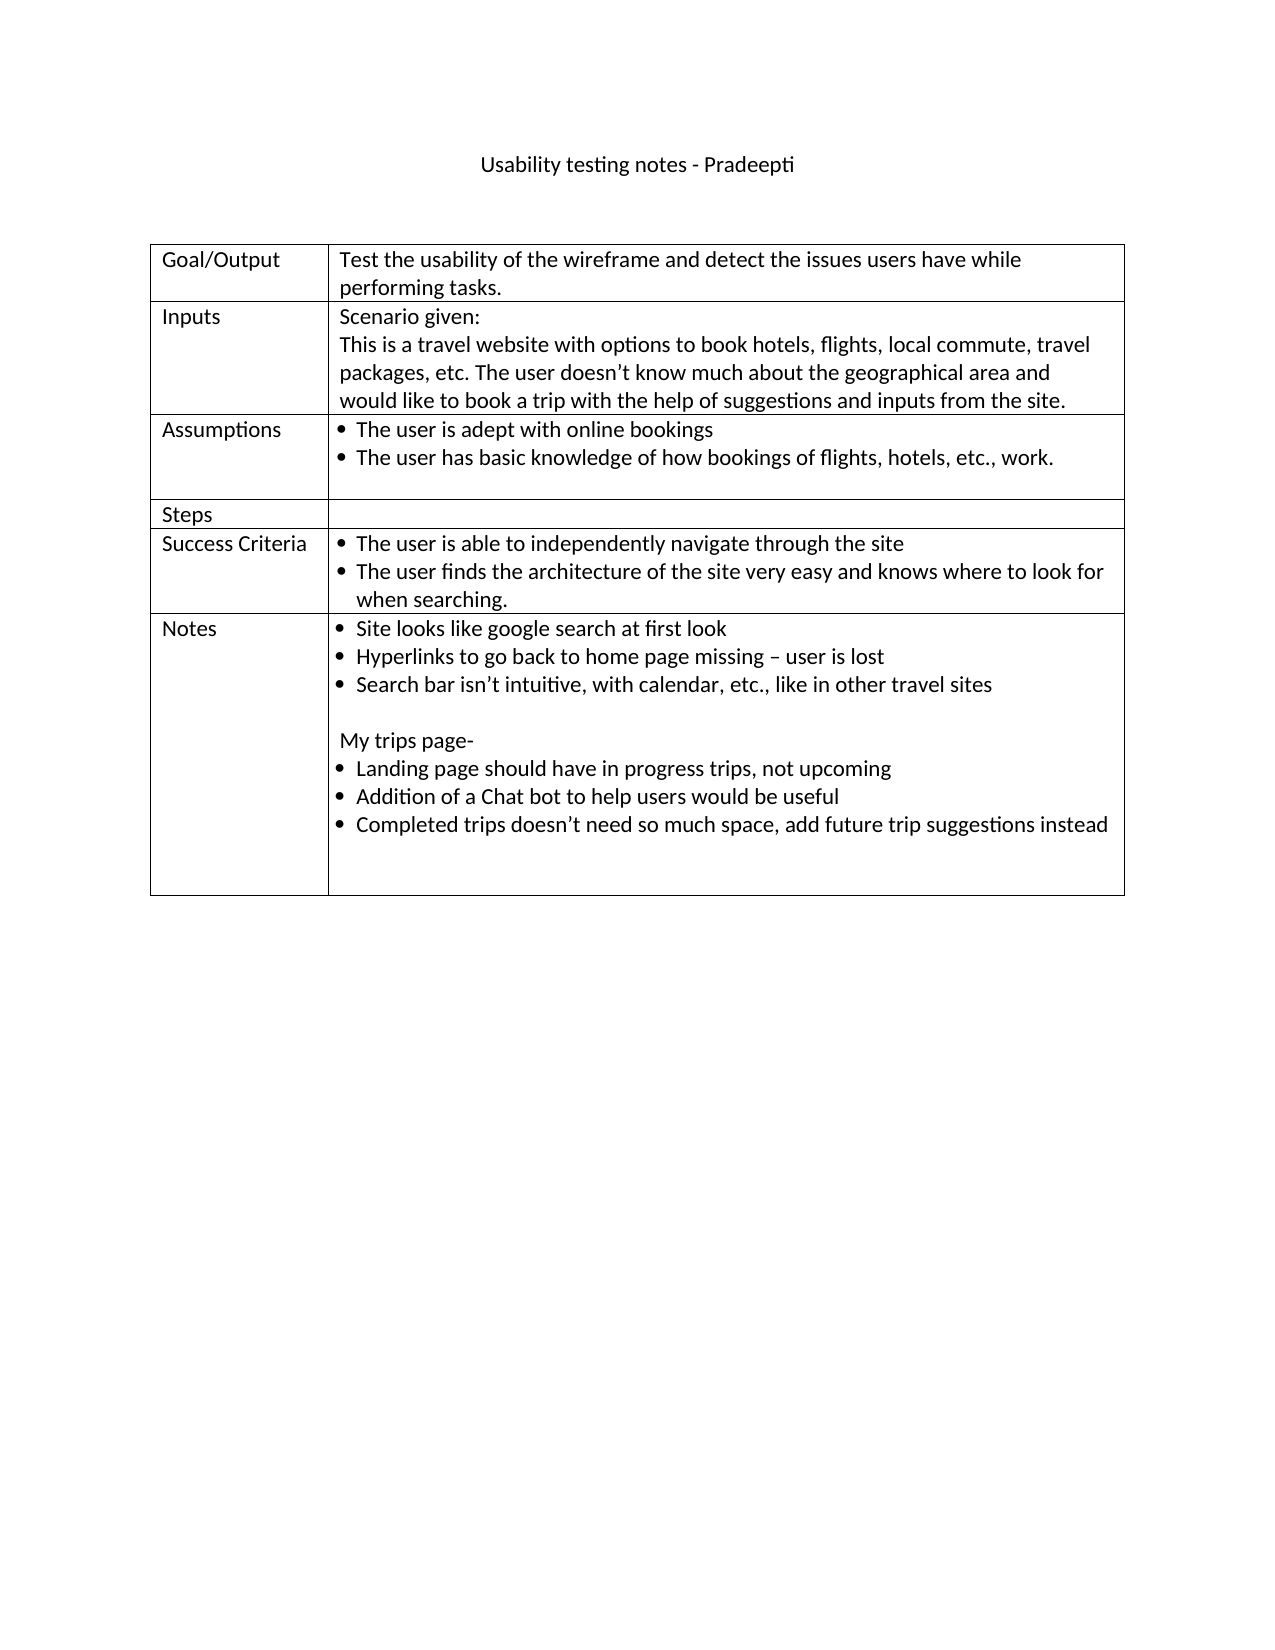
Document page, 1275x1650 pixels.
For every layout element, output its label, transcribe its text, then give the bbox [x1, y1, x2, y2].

table_cell [329, 500, 1124, 528]
table_cell The user is adept with online bookings The user has basic knowledge of how bookings of flights, hotels, etc., work. [329, 415, 1124, 499]
table_cell Site looks like google search at first look Hyperlinks to go back to home page missing – user is lost Search bar isn’t intuitive, with calendar, etc., like in other travel sites My trips page- Landing page should have in progress trips, not upcoming Addition of a Chat bot to help users would be useful Completed trips doesn’t need so much space, add future trip suggestions instead [329, 614, 1124, 894]
table_cell Scenario given: This is a travel website with options to book hotels, flights, local commute, travel packages, etc. The user doesn’t know much about the geographical area and would like to book a trip with the help of suggestions and inputs from the site. [329, 302, 1124, 414]
table_cell Assumptions [151, 415, 328, 499]
text Usability testing notes - Pradeepti [150, 150, 1125, 178]
table_cell Steps [151, 500, 328, 528]
table_cell Inputs [151, 302, 328, 414]
table_cell Success Criteria [151, 529, 328, 613]
table_cell The user is able to independently navigate through the site The user finds the architecture of the site very easy and knows where to look for when searching. [329, 529, 1124, 613]
table_header Test the usability of the wireframe and detect the issues users have while performing tasks. [329, 245, 1124, 301]
table_header Goal/Output [151, 245, 328, 301]
table_cell Notes [151, 614, 328, 894]
